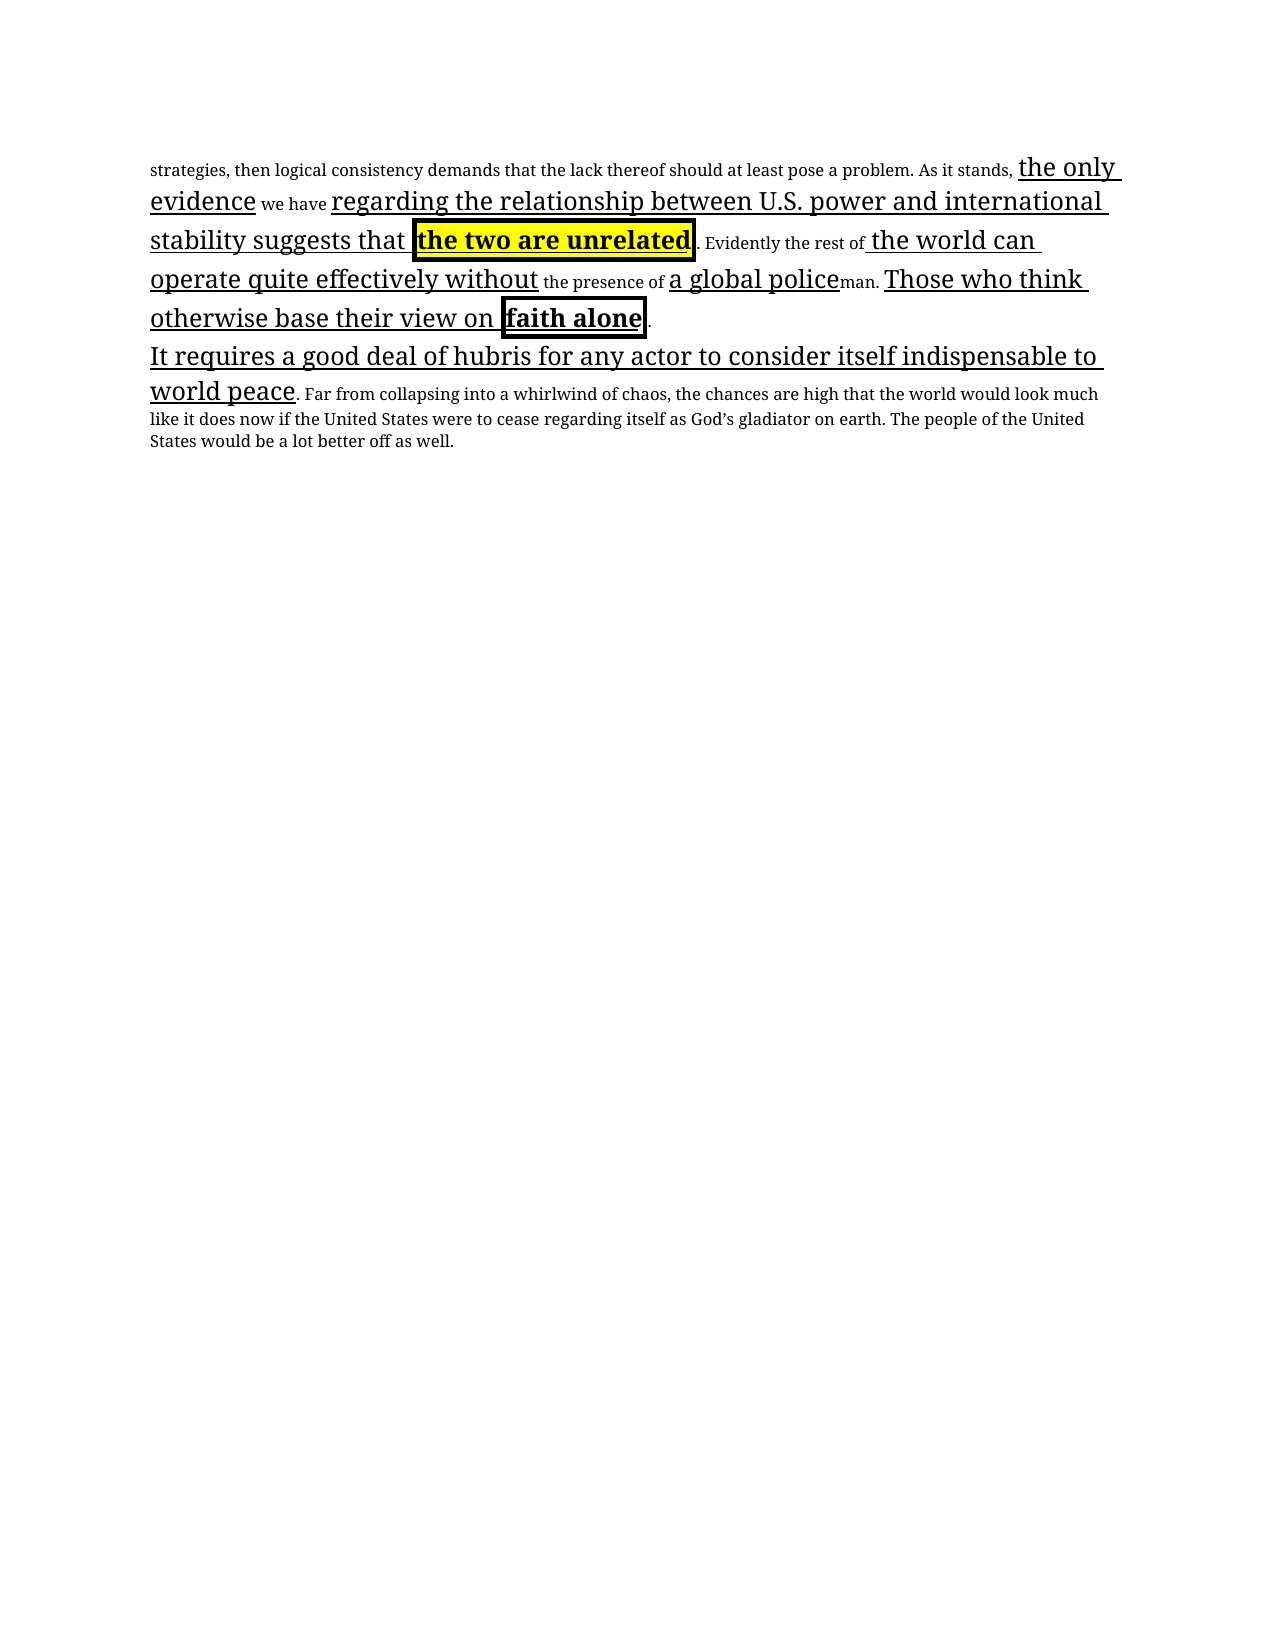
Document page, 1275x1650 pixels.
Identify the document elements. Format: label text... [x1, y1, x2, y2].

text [150, 150, 1125, 339]
text It requires a good deal of hubris for any actor to consider itself indispensable to world peace. Far from collapsing into a whirlwind of chaos, the chances are high that the world would look much like it does now if the United States were to cease regarding itself as God’s gladiator on earth. The people of the United States would be a lot better off as well. [150, 339, 1125, 453]
